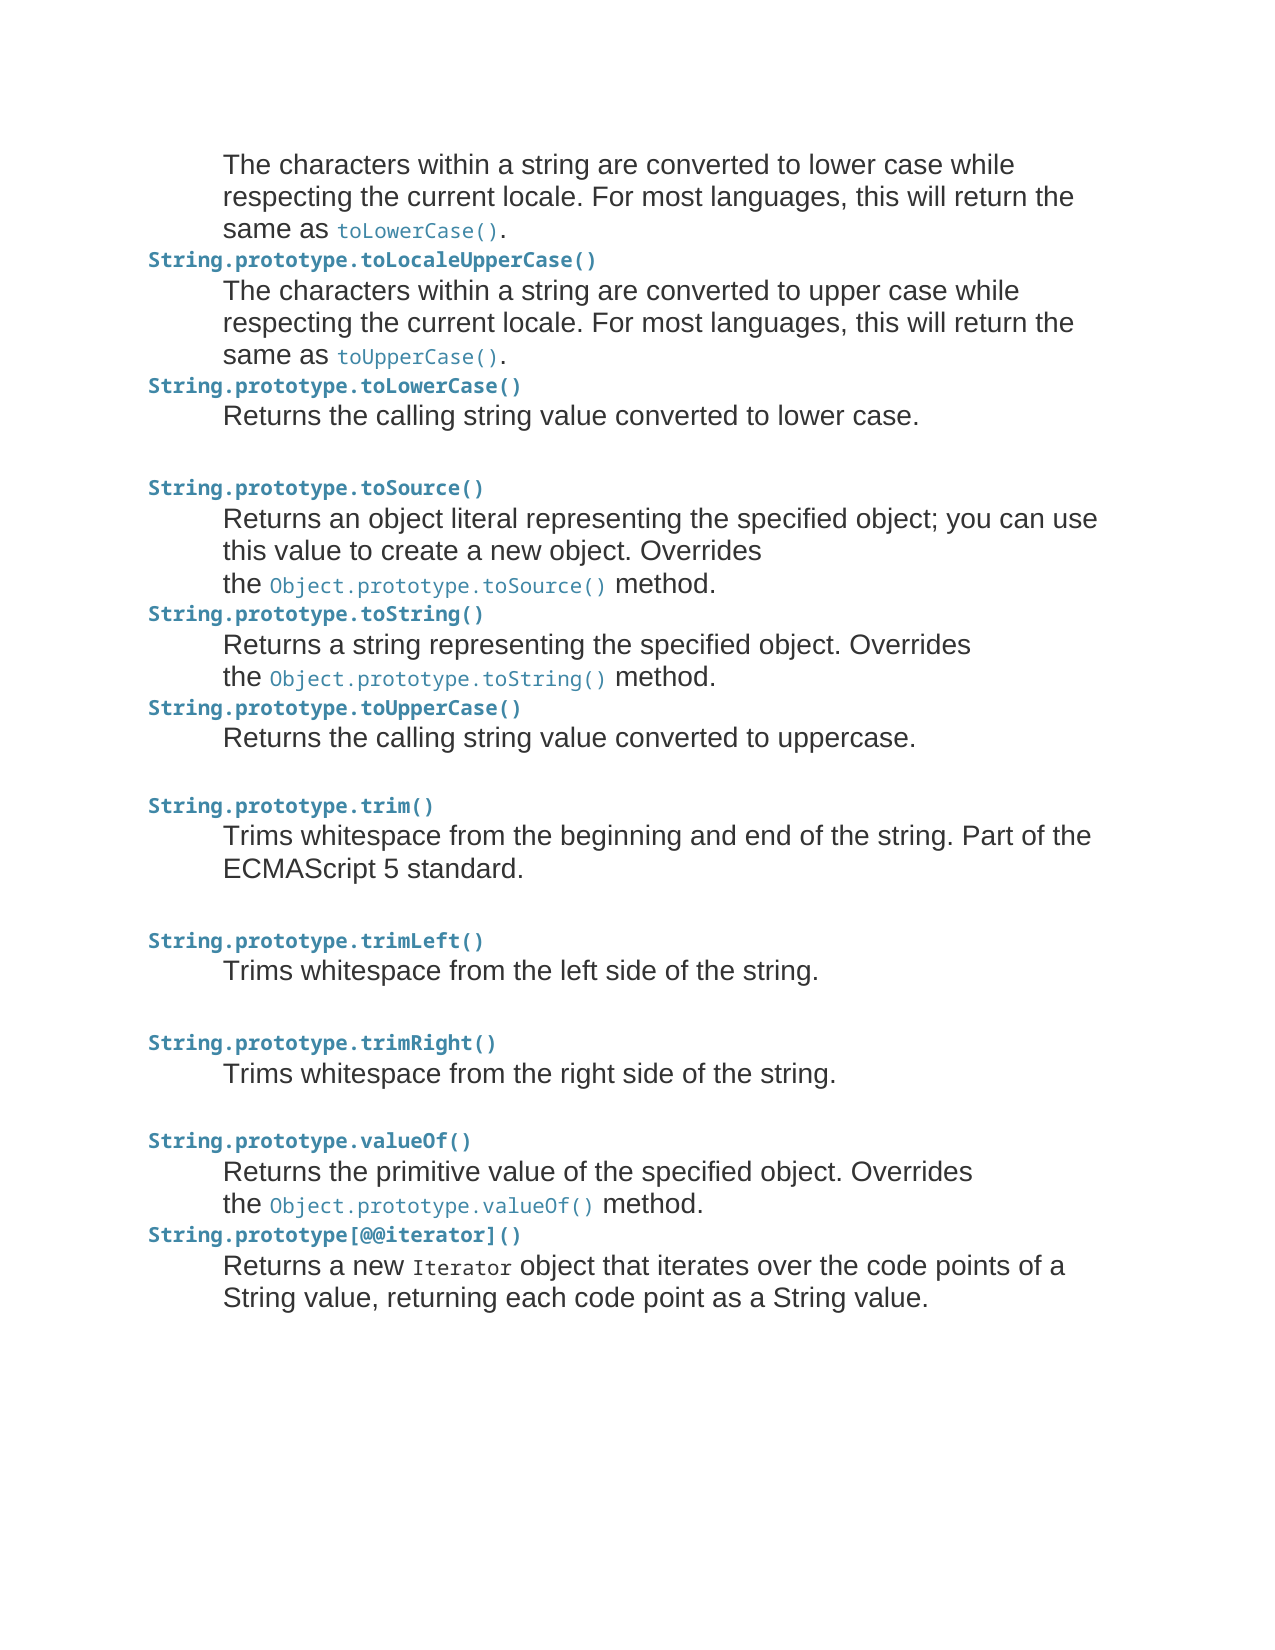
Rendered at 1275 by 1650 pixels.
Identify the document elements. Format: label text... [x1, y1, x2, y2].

text Returns a string representing the specified object. Overrides the Object.prototype.toString() method. [223, 628, 1127, 693]
text Returns the primitive value of the specified object. Overrides the Object.prototype.valueOf() method. [223, 1155, 1127, 1220]
text String.prototype.trim() [148, 791, 1127, 819]
text String.prototype.toSource() [148, 469, 1127, 502]
text Returns a new Iterator object that iterates over the code points of a String value, returning each code point as a String value. [223, 1248, 1127, 1313]
text The characters within a string are converted to upper case while respecting the current locale. For most languages, this will return the same as toUpperCase(). [223, 273, 1127, 371]
text String.prototype.toLocaleUpperCase() [148, 245, 1127, 273]
text String.prototype.toLowerCase() [148, 371, 1127, 399]
text Trims whitespace from the right side of the string. [223, 1057, 1127, 1089]
text String.prototype.toUpperCase() [148, 693, 1127, 721]
text String.prototype[@@iterator]() [148, 1220, 1127, 1248]
text String.prototype.toString() [148, 599, 1127, 628]
text Returns the calling string value converted to lower case. [223, 399, 1127, 432]
text Trims whitespace from the beginning and end of the string. Part of the ECMAScript 5 standard. [223, 819, 1127, 884]
text Trims whitespace from the left side of the string. [223, 954, 1127, 987]
text The characters within a string are converted to lower case while respecting the current locale. For most languages, this will return the same as toLowerCase(). [223, 148, 1127, 245]
text String.prototype.trimLeft() [148, 922, 1127, 954]
text String.prototype.trimRight() [148, 1024, 1127, 1057]
text Returns the calling string value converted to uppercase. [223, 721, 1127, 753]
text Returns an object literal representing the specified object; you can use this value to create a new object. Overrides the Object.prototype.toSource() method. [223, 502, 1127, 599]
text String.prototype.valueOf() [148, 1127, 1127, 1155]
